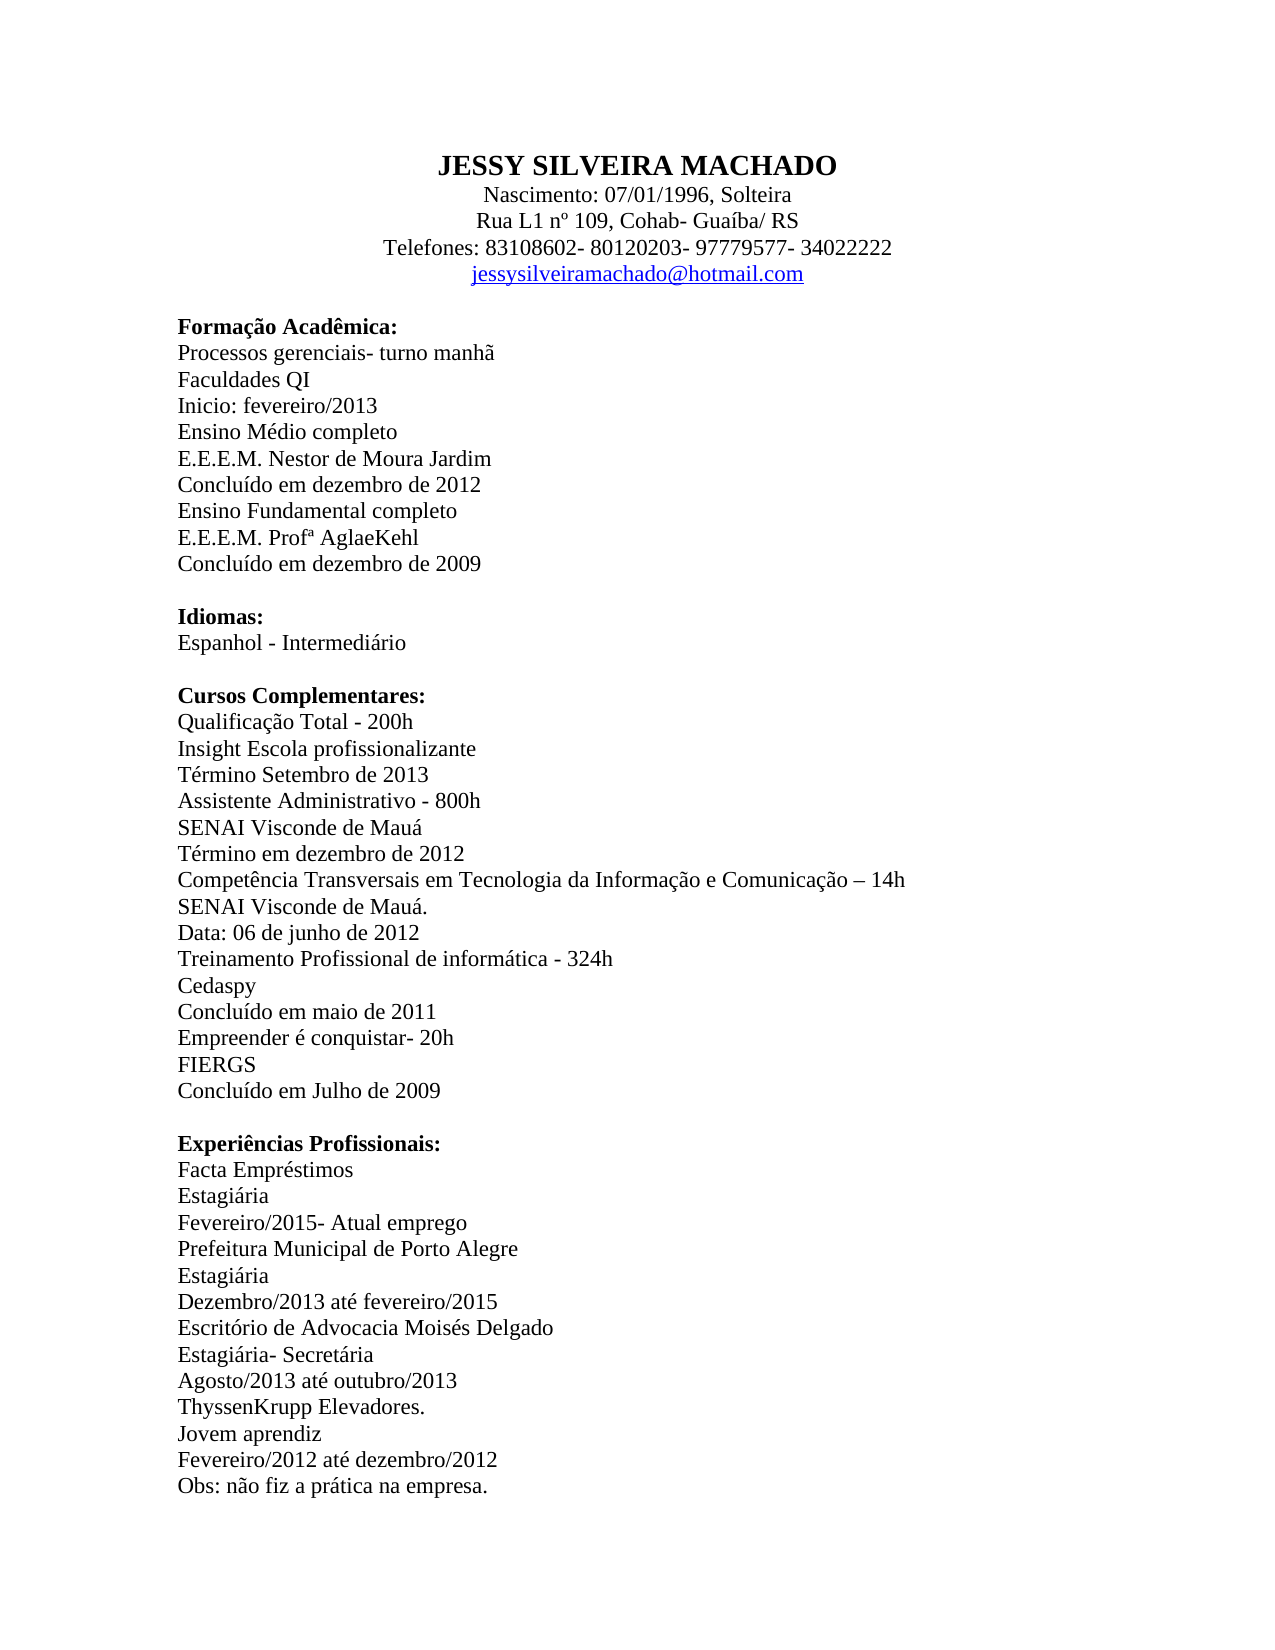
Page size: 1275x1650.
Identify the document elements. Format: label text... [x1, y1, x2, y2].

text Estagiária [177, 1183, 1098, 1209]
text Escritório de Advocacia Moisés Delgado [177, 1314, 1098, 1341]
text Ensino Médio completo [177, 418, 1098, 445]
text E.E.E.M. Nestor de Moura Jardim [177, 445, 1098, 471]
text Qualificação Total - 200h [177, 708, 1098, 734]
text ThyssenKrupp Elevadores. [177, 1393, 1098, 1420]
text Assistente Administrativo - 800h [177, 787, 1098, 814]
text Competência Transversais em Tecnologia da Informação e Comunicação – 14h [177, 866, 1098, 893]
text Inicio: fevereiro/2013 [177, 392, 1098, 418]
text Fevereiro/2012 até dezembro/2012 [177, 1446, 1098, 1472]
text SENAI Visconde de Mauá. [177, 893, 1098, 919]
text Agosto/2013 até outubro/2013 [177, 1367, 1098, 1393]
text Cursos Complementares: [177, 682, 1098, 708]
text Jovem aprendiz [177, 1420, 1098, 1446]
text Término em dezembro de 2012 [177, 840, 1098, 866]
text Processos gerenciais- turno manhã [177, 339, 1098, 366]
text Estagiária- Secretária [177, 1341, 1098, 1367]
text Término Setembro de 2013 [177, 761, 1098, 787]
text Espanhol - Intermediário [177, 629, 1098, 656]
text Rua L1 nº 109, Cohab- Guaíba/ RS [177, 207, 1098, 234]
text Empreender é conquistar- 20h [177, 1024, 1098, 1051]
text Telefones: 83108602- 80120203- 97779577- 34022222 [177, 234, 1098, 260]
text Facta Empréstimos [177, 1156, 1098, 1183]
text Data: 06 de junho de 2012 [177, 919, 1098, 945]
text Treinamento Profissional de informática - 324h [177, 945, 1098, 972]
text FIERGS [177, 1051, 1098, 1077]
text Cedaspy [177, 972, 1098, 998]
text E.E.E.M. Profª AglaeKehl [177, 524, 1098, 550]
text Concluído em Julho de 2009 [177, 1077, 1098, 1103]
text Faculdades QI [177, 366, 1098, 392]
text Obs: não fiz a prática na empresa. [177, 1472, 1098, 1499]
text Prefeitura Municipal de Porto Alegre [177, 1235, 1098, 1262]
text Experiências Profissionais: [177, 1130, 1098, 1156]
text Concluído em maio de 2011 [177, 998, 1098, 1024]
text Idiomas: [177, 603, 1098, 629]
text Concluído em dezembro de 2009 [177, 550, 1098, 576]
text Fevereiro/2015- Atual emprego [177, 1209, 1098, 1235]
text jessysilveiramachado@hotmail.com [177, 260, 1098, 287]
text Ensino Fundamental completo [177, 497, 1098, 524]
text Formação Acadêmica: [177, 313, 1098, 339]
text SENAI Visconde de Mauá [177, 814, 1098, 840]
text Estagiária [177, 1262, 1098, 1288]
text JESSY SILVEIRA MACHADO [177, 148, 1098, 181]
text Insight Escola profissionalizante [177, 734, 1098, 761]
text Nascimento: 07/01/1996, Solteira [177, 181, 1098, 207]
text Concluído em dezembro de 2012 [177, 471, 1098, 497]
text Dezembro/2013 até fevereiro/2015 [177, 1288, 1098, 1314]
